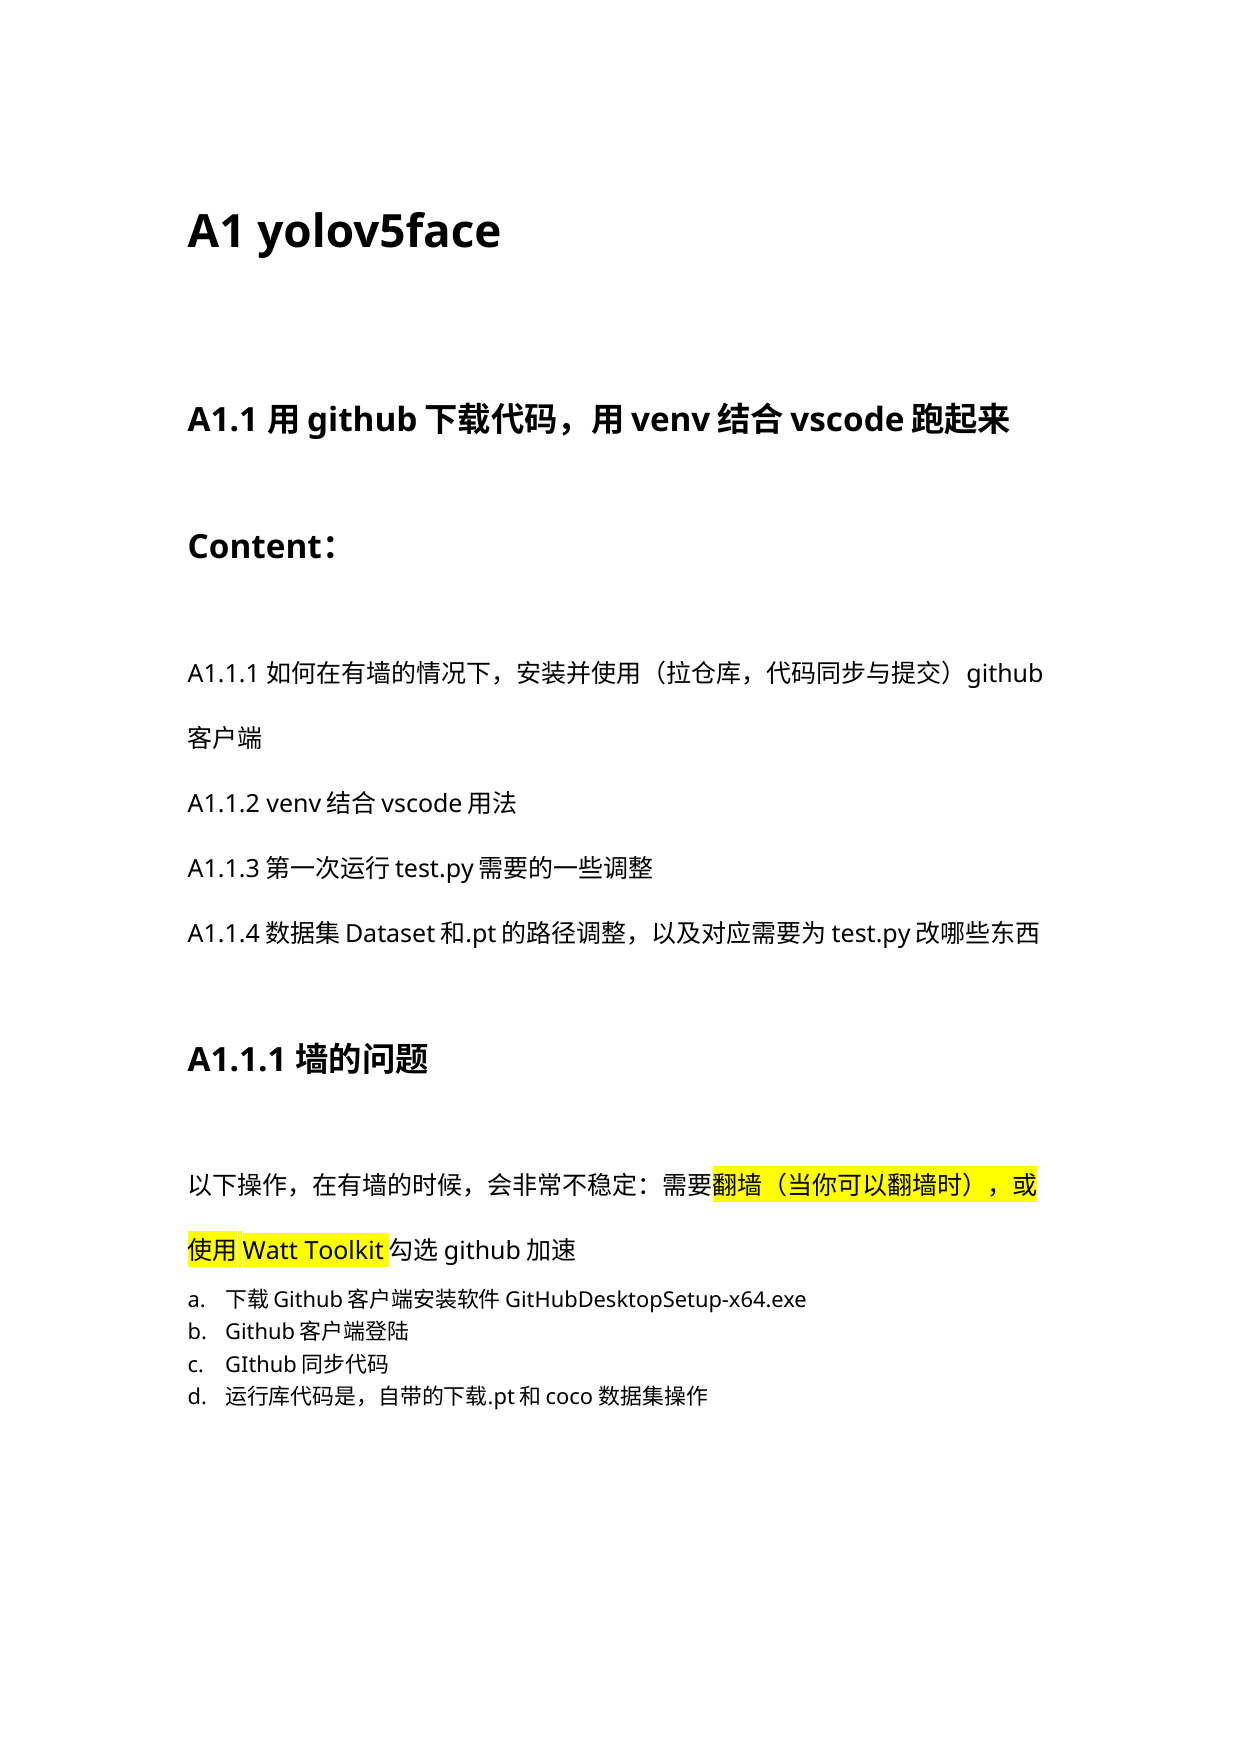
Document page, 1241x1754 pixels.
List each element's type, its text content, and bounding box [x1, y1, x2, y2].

subtitle A1 yolov5face [187, 197, 1053, 262]
subtitle A1.1.1 墙的问题 [187, 1024, 1053, 1089]
list GIthub同步代码 [187, 1346, 1053, 1379]
text A1.1.2 venv结合vscode用法 [187, 769, 1053, 834]
text A1.1.3第一次运行test.py需要的一些调整 [187, 834, 1053, 899]
list Github客户端登陆 [187, 1314, 1053, 1346]
text 以下操作，在有墙的时候，会非常不稳定：需要翻墙（当你可以翻墙时），或使用Watt Toolkit勾选github加速 [187, 1151, 1053, 1281]
text A1.1.4数据集Dataset和.pt的路径调整，以及对应需要为test.py改哪些东西 [187, 899, 1053, 964]
text A1.1.1 如何在有墙的情况下，安装并使用（拉仓库，代码同步与提交）github客户端 [187, 639, 1053, 769]
subtitle Content： [187, 512, 1053, 577]
list 下载Github客户端安装软件GitHubDesktopSetup-x64.exe [187, 1281, 1053, 1314]
list 运行库代码是，自带的下载.pt和coco 数据集操作 [187, 1379, 1053, 1411]
subtitle A1.1 用github下载代码，用venv结合vscode跑起来 [187, 385, 1053, 450]
